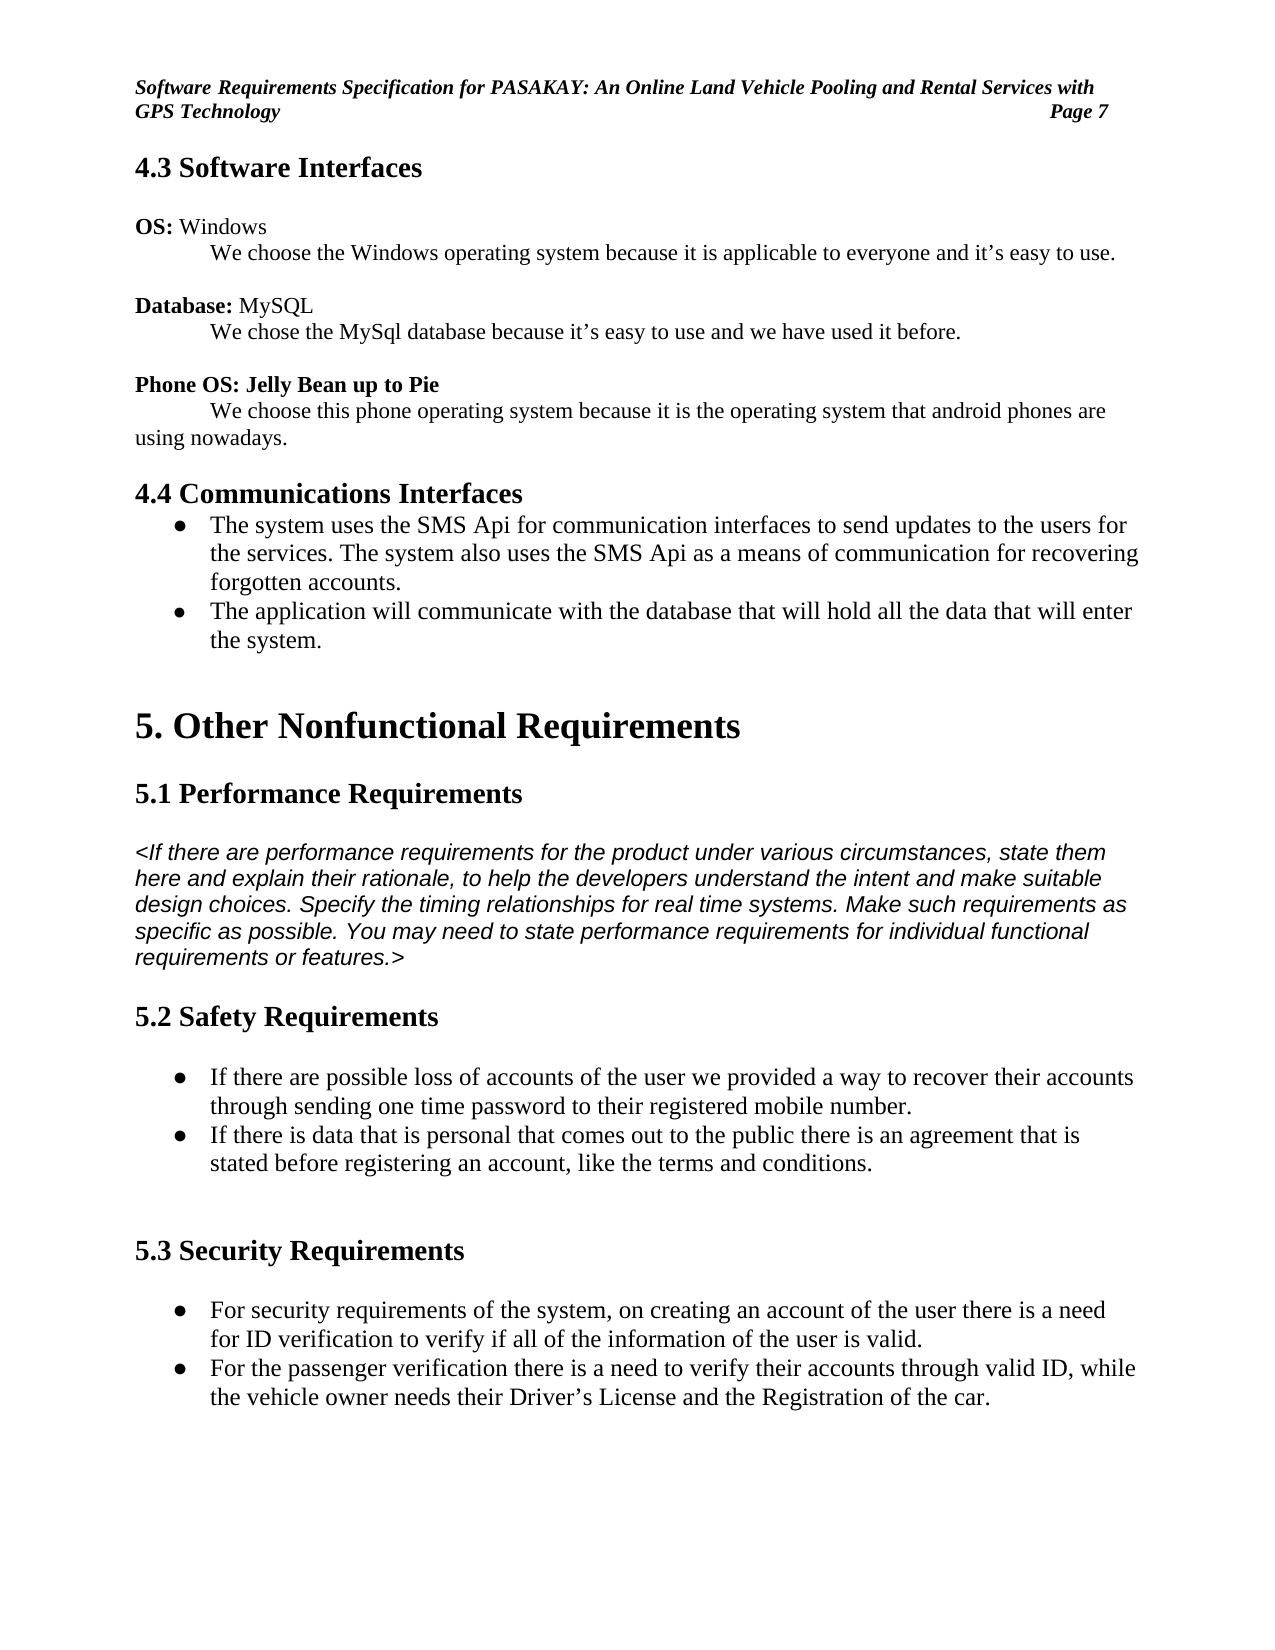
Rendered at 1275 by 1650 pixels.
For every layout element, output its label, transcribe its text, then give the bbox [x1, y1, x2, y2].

list The system uses the SMS Api for communication interfaces to send updates to the users for the services. The system also uses the SMS Api as a means of communication for recovering forgotten accounts. [172, 510, 1140, 596]
text Database: MySQL [135, 292, 1140, 318]
text We choose this phone operating system because it is the operating system that android phones are using nowadays. [135, 397, 1140, 450]
list The application will communicate with the database that will hold all the data that will enter the system. [172, 596, 1140, 653]
subtitle 5.2 Safety Requirements [135, 999, 1140, 1033]
list If there are possible loss of accounts of the user we provided a way to recover their accounts through sending one time password to their registered mobile number. [172, 1062, 1140, 1120]
subtitle 5.1 Performance Requirements [135, 776, 1140, 809]
text We choose the Windows operating system because it is applicable to everyone and it’s easy to use. [135, 239, 1140, 265]
text <If there are performance requirements for the product under various circumstances, state them here and explain their rationale, to help the developers understand the intent and make suitable design choices. Specify the timing relationships for real time systems. Make such requirements as specific as possible. You may need to state performance requirements for individual functional requirements or features.> [135, 838, 1140, 970]
subtitle 5. Other Nonfunctional Requirements [135, 703, 1140, 747]
text OS: Windows [135, 213, 1140, 239]
text Phone OS: Jelly Bean up to Pie [135, 371, 1140, 397]
text We chose the MySql database because it’s easy to use and we have used it before. [135, 318, 1140, 344]
list If there is data that is personal that comes out to the public there is an agreement that is stated before registering an account, like the terms and conditions. [172, 1120, 1140, 1177]
list For security requirements of the system, on creating an account of the user there is a need for ID verification to verify if all of the information of the user is valid. [172, 1295, 1140, 1353]
text 4.4 Communications Interfaces [135, 476, 1140, 510]
subtitle 5.3 Security Requirements [135, 1233, 1140, 1266]
list For the passenger verification there is a need to verify their accounts through valid ID, while the vehicle owner needs their Driver’s License and the Registration of the car. [172, 1353, 1140, 1410]
subtitle 4.3 Software Interfaces [135, 150, 1140, 183]
